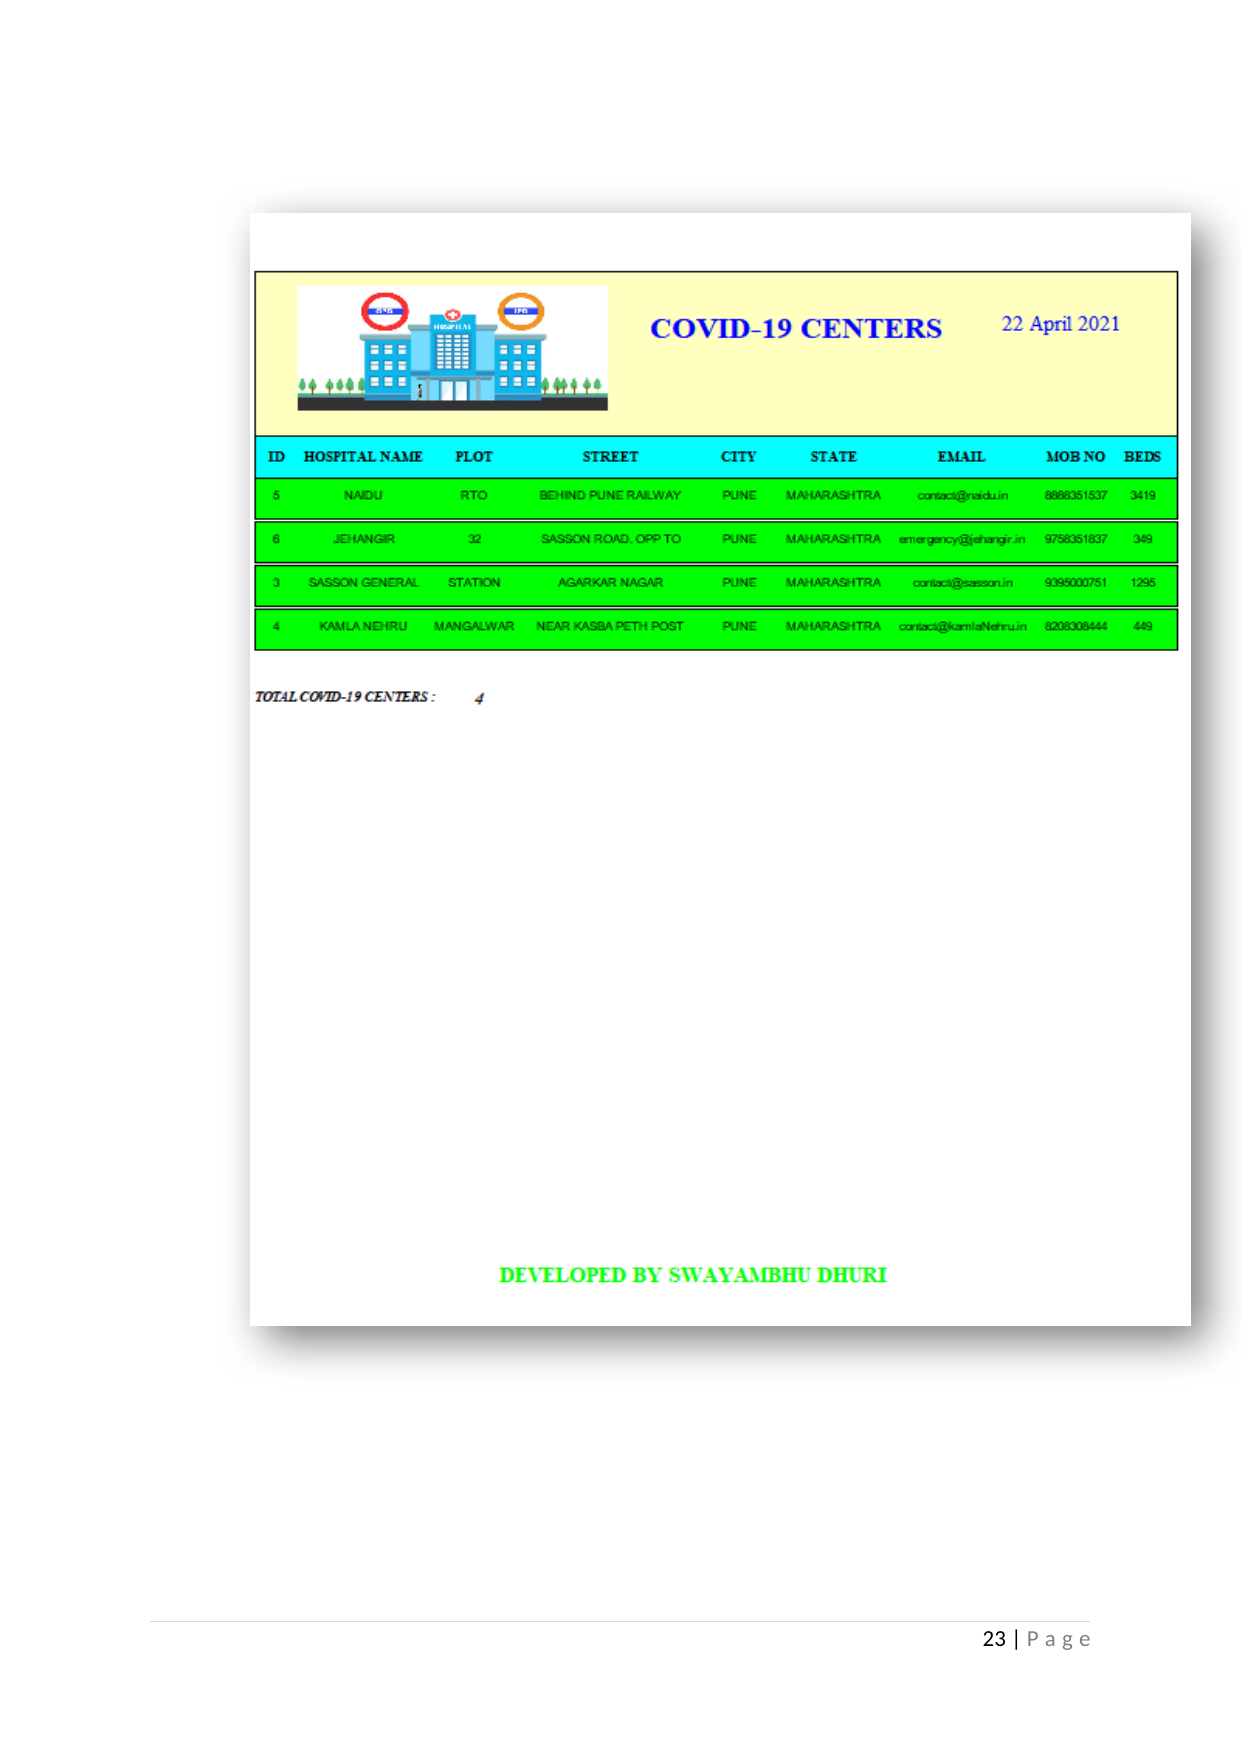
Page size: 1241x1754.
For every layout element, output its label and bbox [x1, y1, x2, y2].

picture [250, 213, 1191, 1326]
